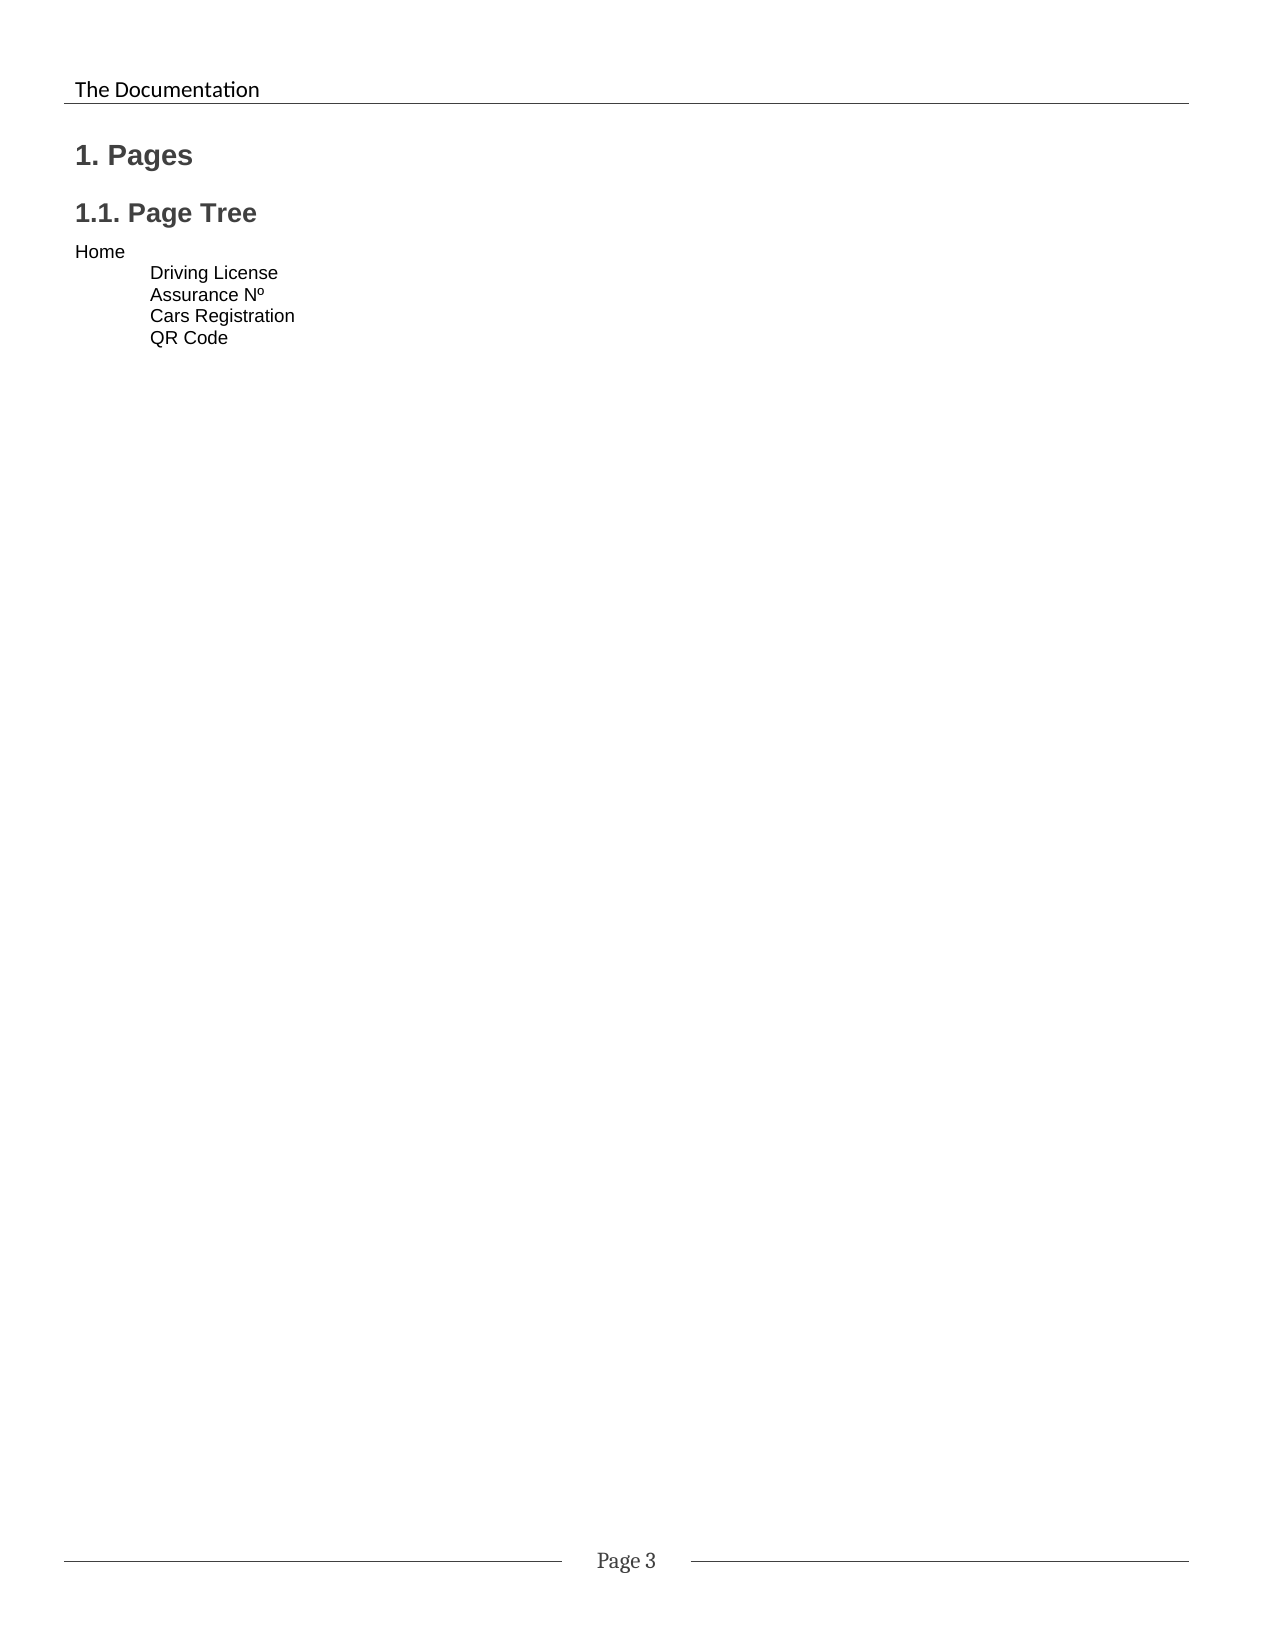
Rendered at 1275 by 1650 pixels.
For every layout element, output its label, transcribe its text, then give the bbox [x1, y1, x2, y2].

text Home Driving License Assurance Nº Cars Registration QR Code [75, 241, 1200, 348]
subtitle Pages [75, 138, 1200, 172]
subtitle Page Tree [75, 197, 1200, 228]
